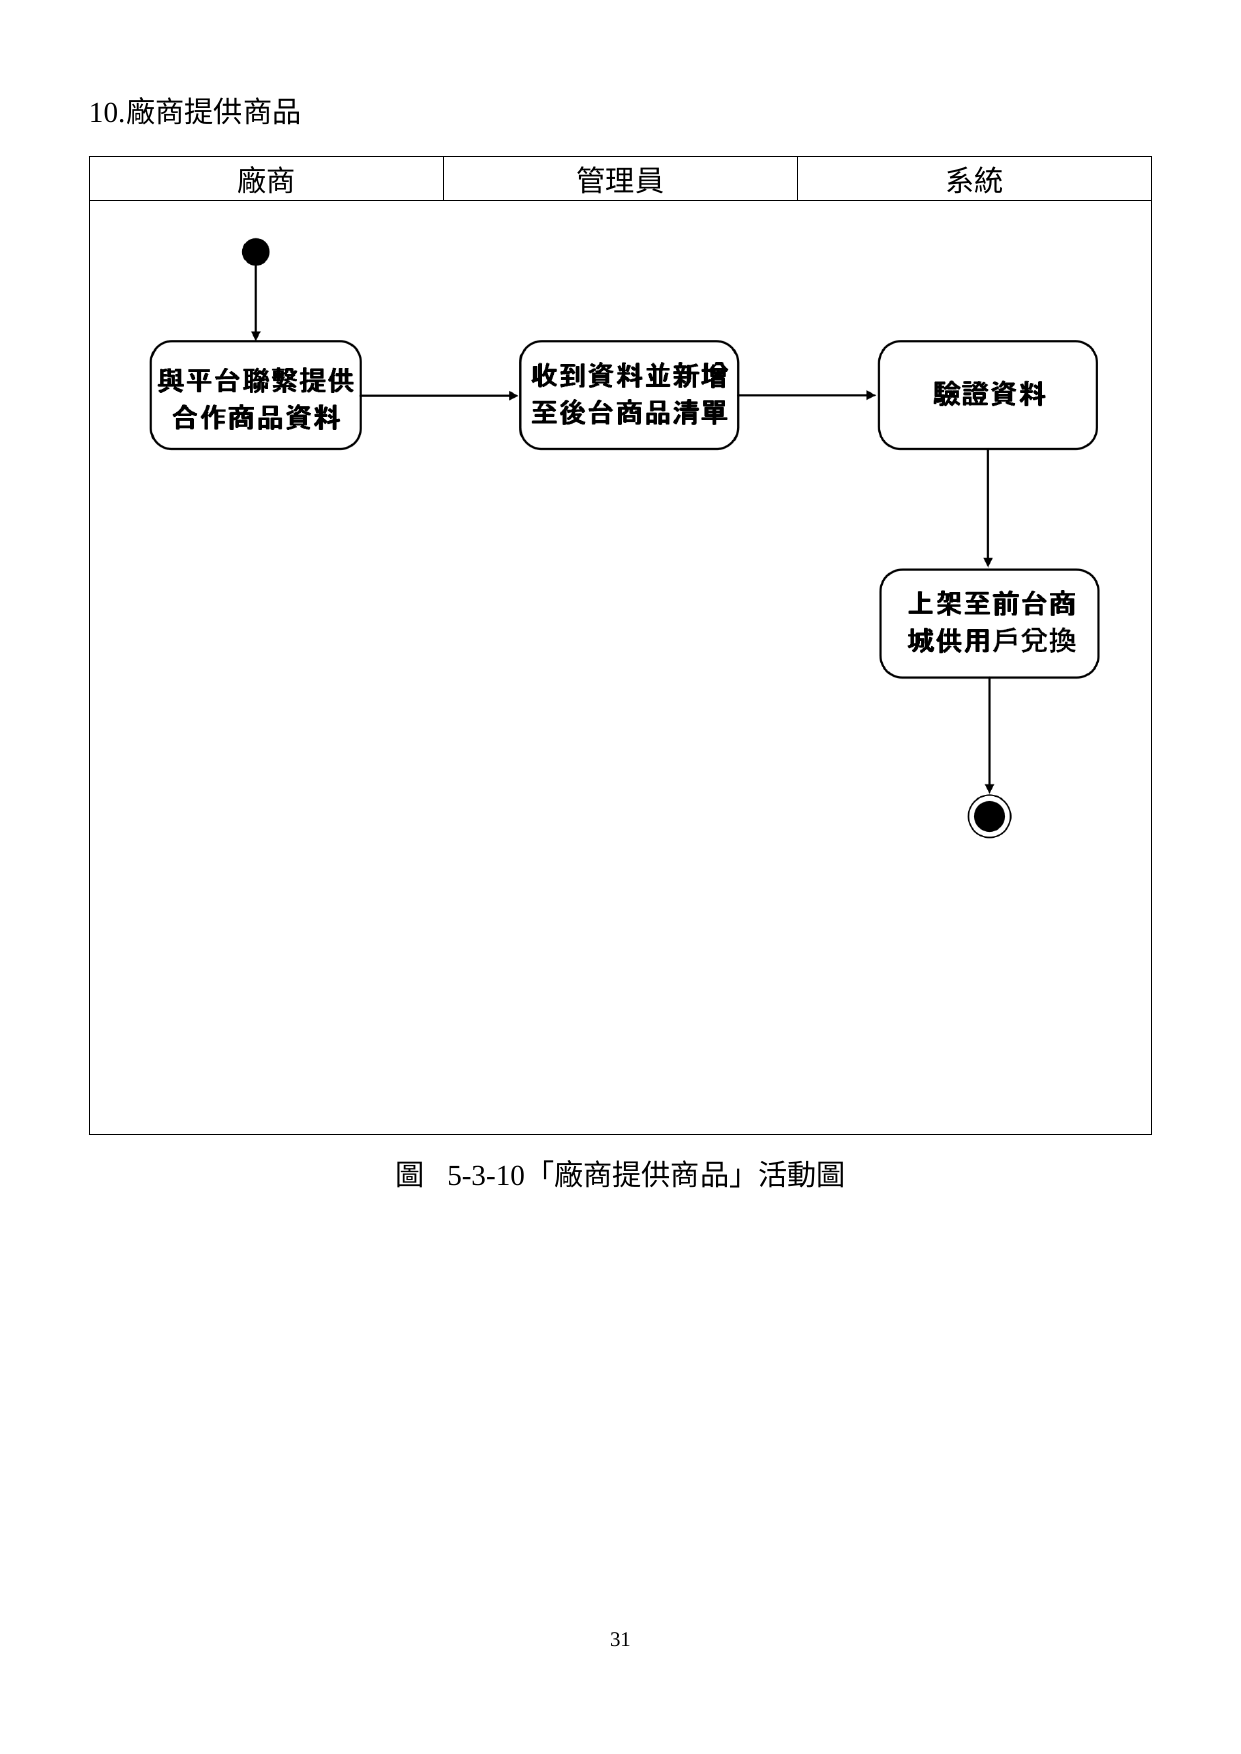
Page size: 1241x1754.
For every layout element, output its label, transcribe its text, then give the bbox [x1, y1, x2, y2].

text 圖 195-3-10「廠商提供商品」活動圖 [89, 1135, 1152, 1210]
table_header 系統 [798, 157, 1151, 199]
table_cell [90, 201, 1151, 1134]
table_header 廠商 [90, 157, 443, 199]
list 廠商提供商品 [89, 89, 1152, 131]
table_header 管理員 [444, 157, 797, 199]
picture [137, 234, 1103, 843]
